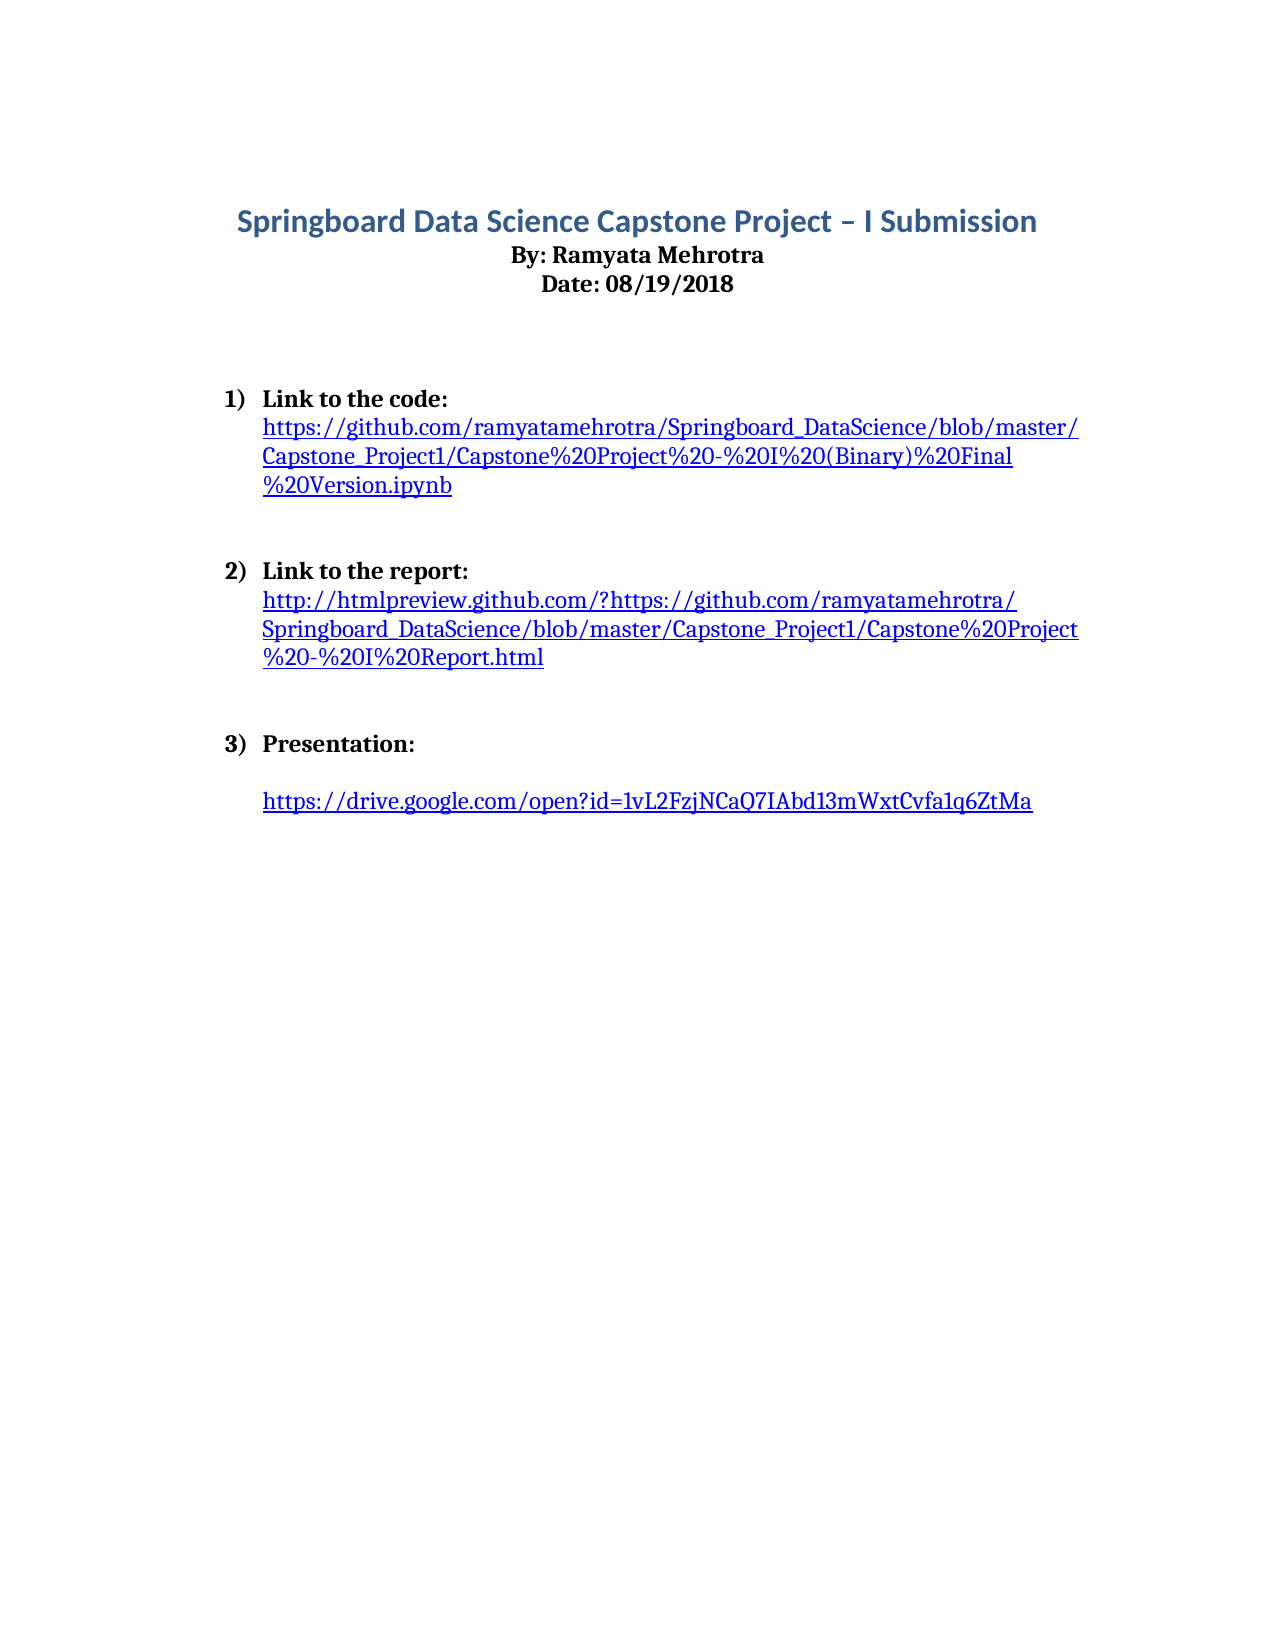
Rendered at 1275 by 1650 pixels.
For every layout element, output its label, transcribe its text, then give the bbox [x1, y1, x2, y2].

list Link to the report: [225, 557, 1087, 586]
subtitle Springboard Data Science Capstone Project – I Submission [187, 200, 1087, 241]
list Link to the code: https://github.com/ramyatamehrotra/Springboard_DataScience/blob/master/Capstone_Project1/Capstone%20Project%20-%20I%20(Binary)%20Final%20Version.ipynb [225, 384, 1087, 499]
list http://htmlpreview.github.com/?https://github.com/ramyatamehrotra/Springboard_DataScience/blob/master/Capstone_Project1/Capstone%20Project%20-%20I%20Report.html [262, 586, 1087, 672]
list Presentation: [225, 729, 1087, 758]
text Date: 08/19/2018 [187, 269, 1087, 298]
list https://drive.google.com/open?id=1vL2FzjNCaQ7IAbd13mWxtCvfa1q6ZtMa [262, 787, 1087, 816]
text By: Ramyata Mehrotra [187, 241, 1087, 269]
